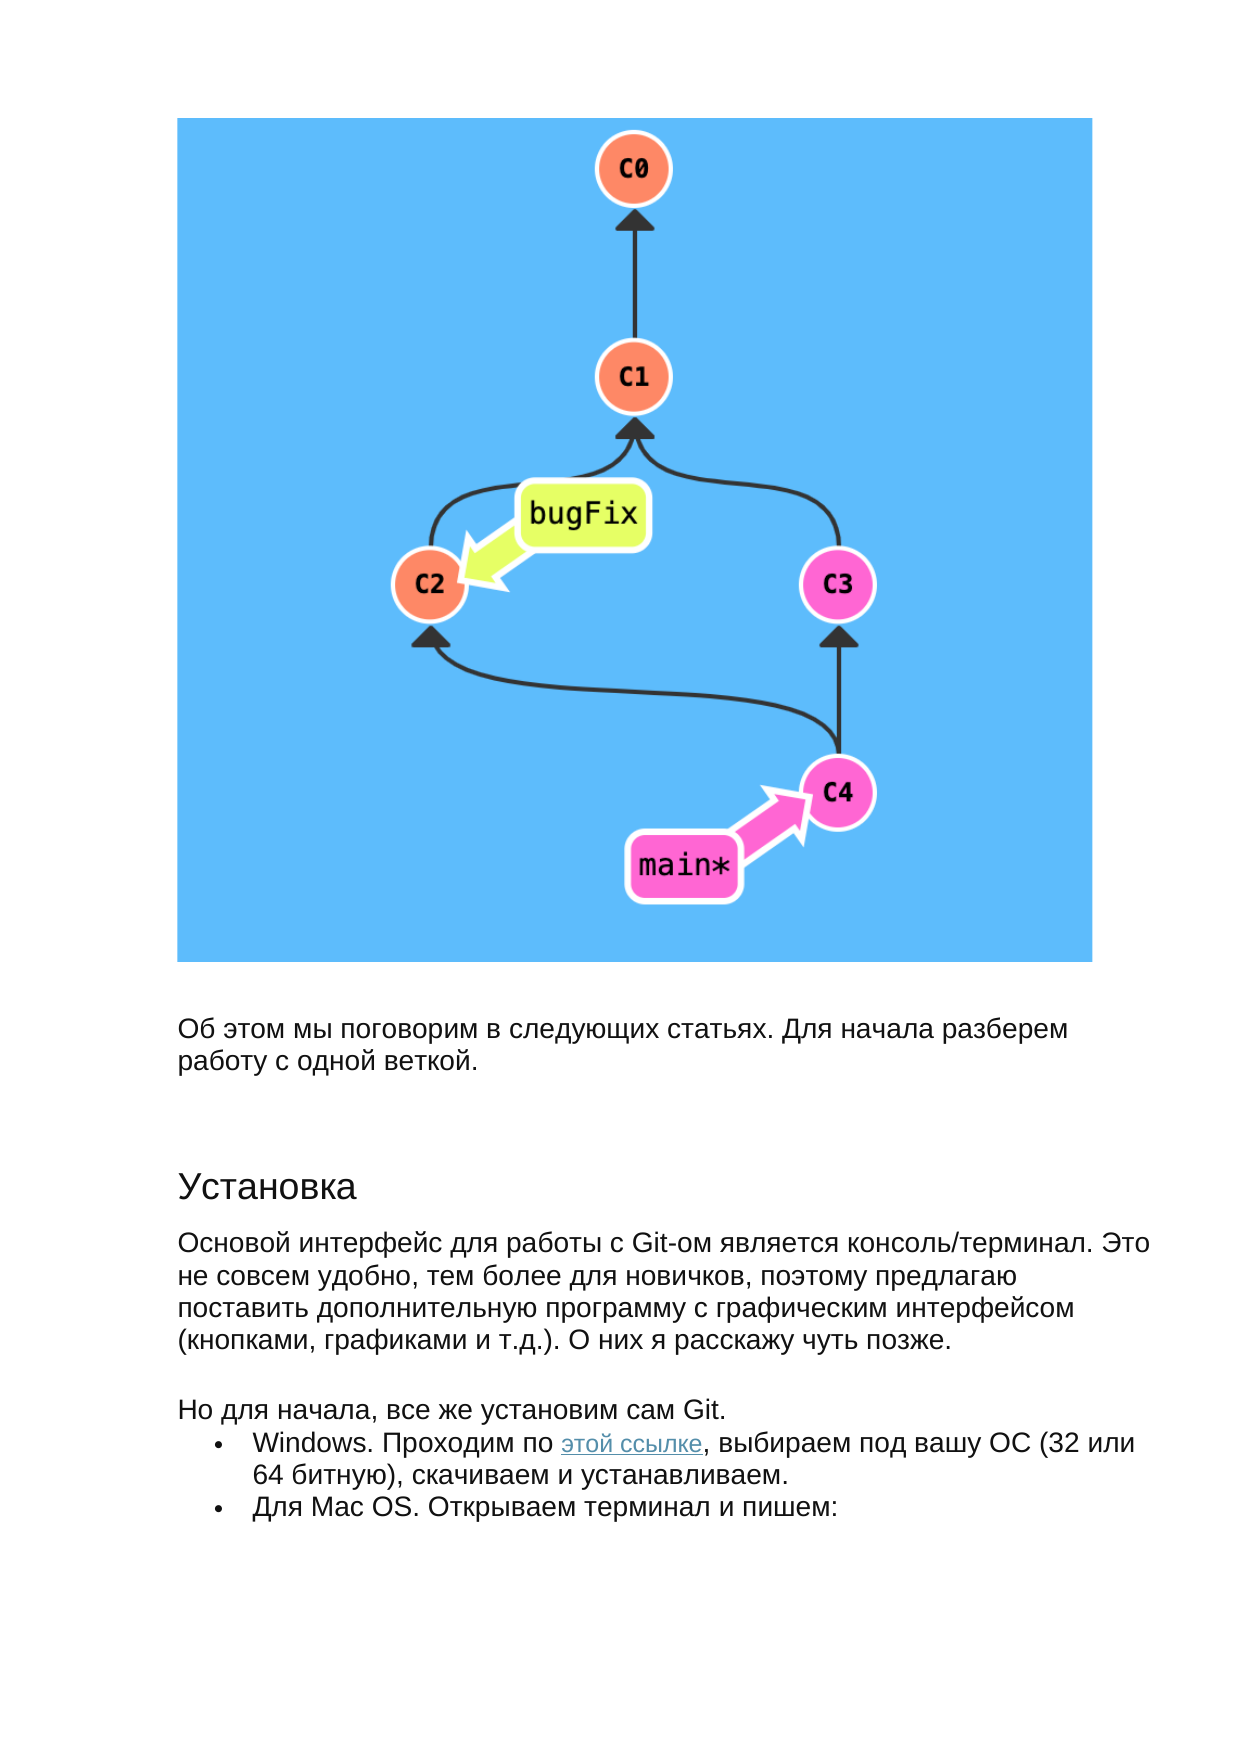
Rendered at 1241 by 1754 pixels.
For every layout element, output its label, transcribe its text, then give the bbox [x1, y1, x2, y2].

text Установка [177, 1164, 1152, 1207]
list Windows. Проходим по этой ссылке, выбираем под вашу ОС (32 или 64 битную), скачиваем и устанавливаем. [215, 1426, 1152, 1490]
list Для Mac OS. Открываем терминал и пишем: [215, 1490, 1152, 1523]
text Но для начала, все же установим сам Git. [177, 1393, 1152, 1426]
text Об этом мы поговорим в следующих статьях. Для начала разберем работу с одной веткой. [177, 1012, 1152, 1077]
text Основой интерфейс для работы с Git-ом является консоль/терминал. Это не совсем удобно, тем более для новичков, поэтому предлагаю поставить дополнительную программу с графическим интерфейсом (кнопками, графиками и т.д.). О них я расскажу чуть позже. [177, 1226, 1152, 1356]
picture [177, 118, 1093, 962]
